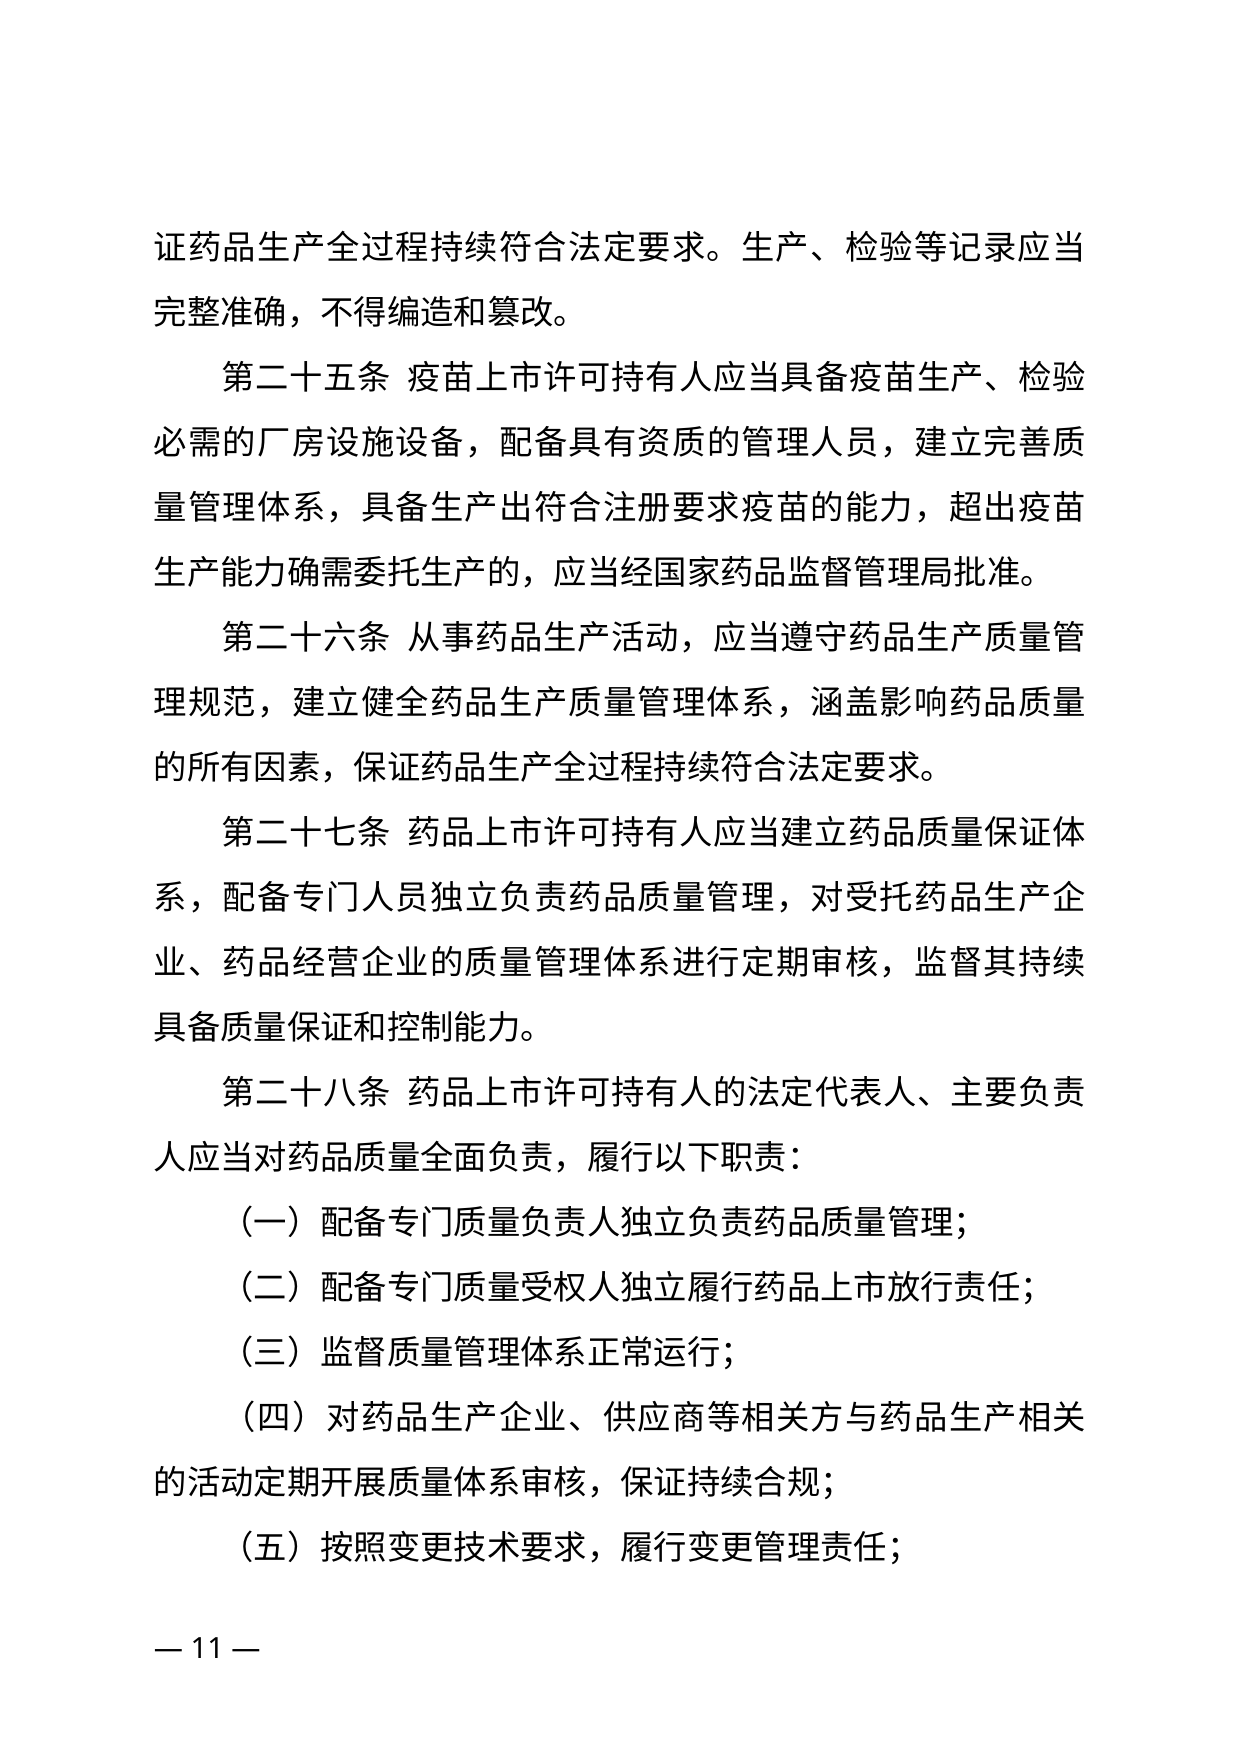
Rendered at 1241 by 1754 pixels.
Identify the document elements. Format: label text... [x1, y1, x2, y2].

text （三）监督质量管理体系正常运行； [153, 1317, 1087, 1382]
text （四）对药品生产企业、供应商等相关方与药品生产相关的活动定期开展质量体系审核，保证持续合规； [153, 1382, 1087, 1512]
text （五）按照变更技术要求，履行变更管理责任； [153, 1512, 1087, 1577]
text 第二十八条 药品上市许可持有人的法定代表人、主要负责人应当对药品质量全面负责，履行以下职责： [153, 1057, 1087, 1187]
text 第二十六条 从事药品生产活动，应当遵守药品生产质量管理规范，建立健全药品生产质量管理体系，涵盖影响药品质量的所有因素，保证药品生产全过程持续符合法定要求。 [153, 602, 1087, 797]
text 第二十七条 药品上市许可持有人应当建立药品质量保证体系，配备专门人员独立负责药品质量管理，对受托药品生产企业、药品经营企业的质量管理体系进行定期审核，监督其持续具备质量保证和控制能力。 [153, 797, 1087, 1057]
text （一）配备专门质量负责人独立负责药品质量管理； [153, 1187, 1087, 1252]
text （二）配备专门质量受权人独立履行药品上市放行责任； [153, 1252, 1087, 1317]
text 第二十五条 疫苗上市许可持有人应当具备疫苗生产、检验必需的厂房设施设备，配备具有资质的管理人员，建立完善质量管理体系，具备生产出符合注册要求疫苗的能力，超出疫苗生产能力确需委托生产的，应当经国家药品监督管理局批准。 [153, 342, 1087, 602]
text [153, 212, 1087, 342]
